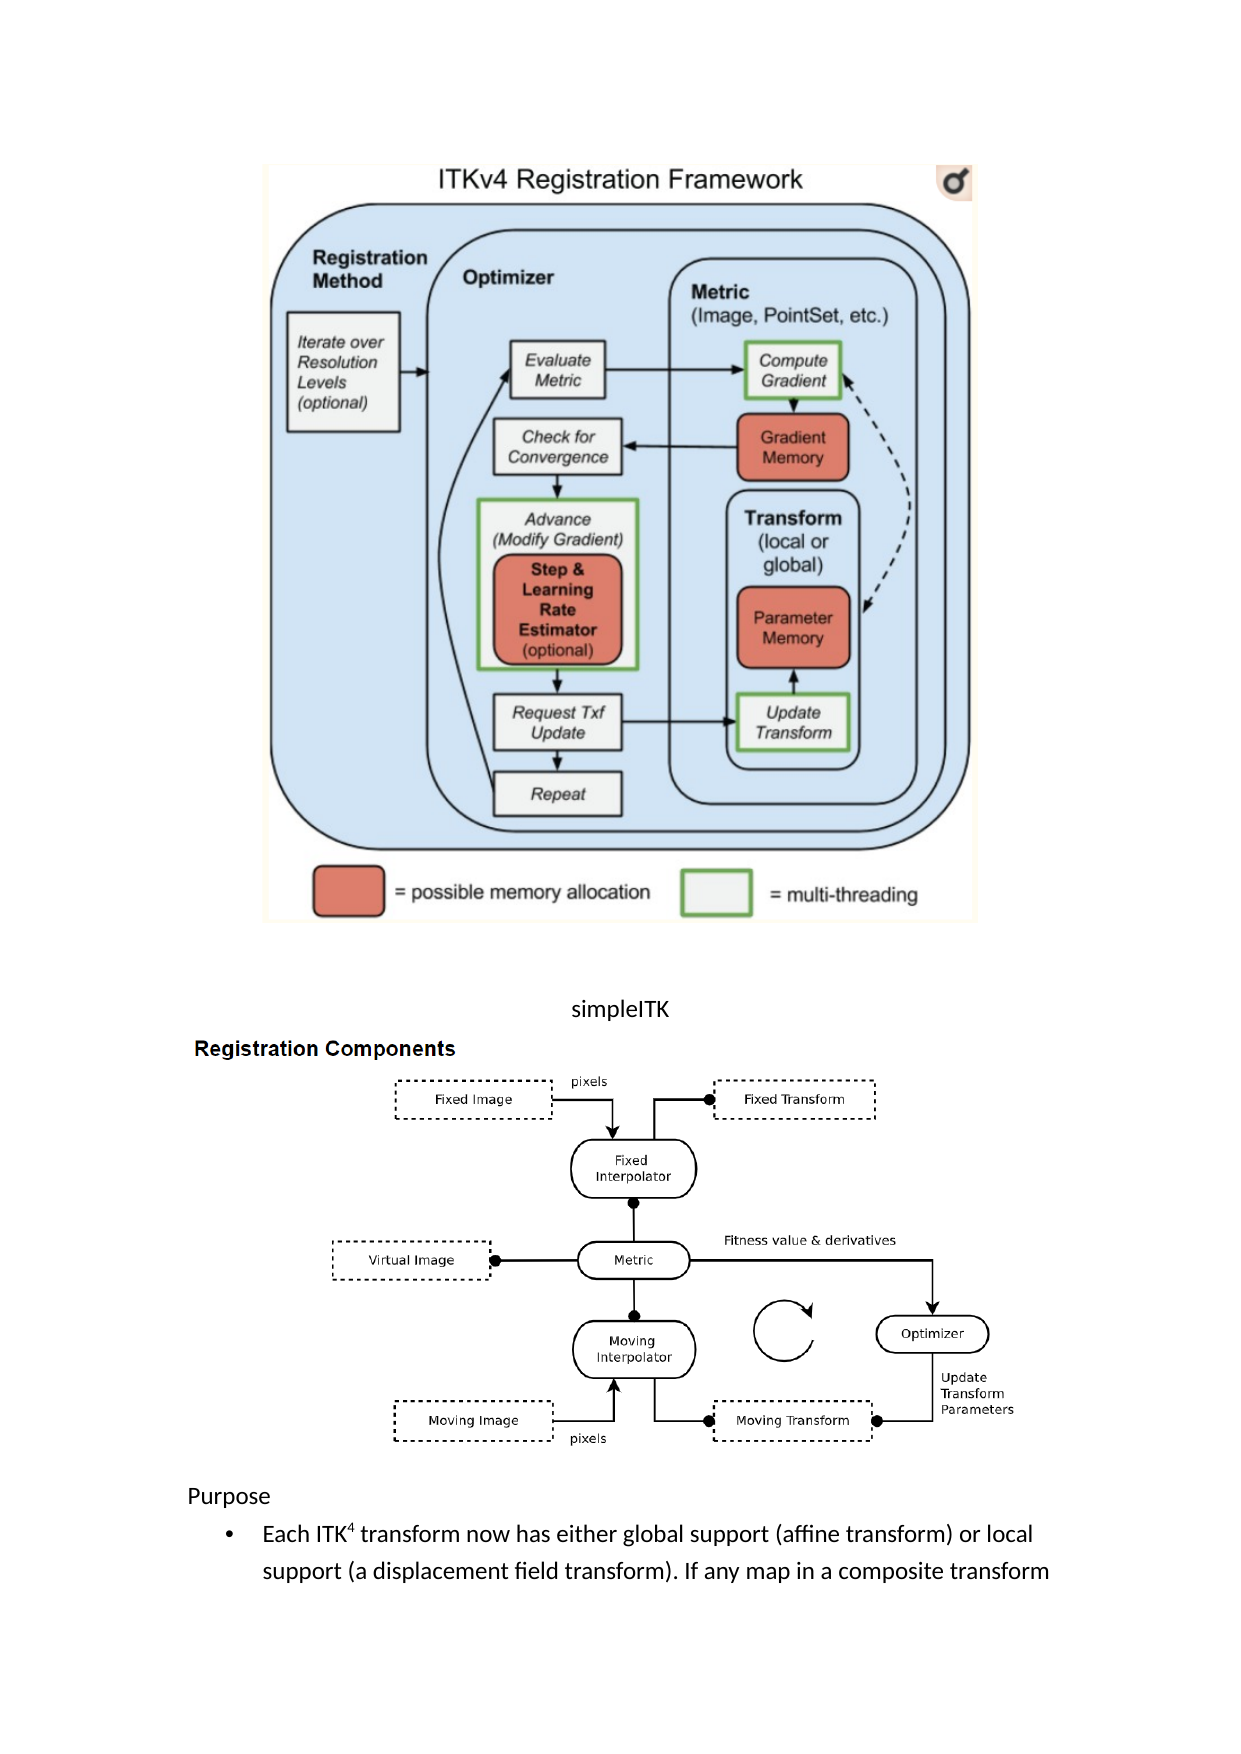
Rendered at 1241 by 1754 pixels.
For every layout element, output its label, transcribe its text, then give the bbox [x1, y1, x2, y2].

text Purpose [187, 1477, 1053, 1514]
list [225, 1514, 1053, 1589]
picture [187, 1027, 1053, 1456]
text simpleITK [187, 989, 1053, 1027]
picture [262, 164, 978, 923]
